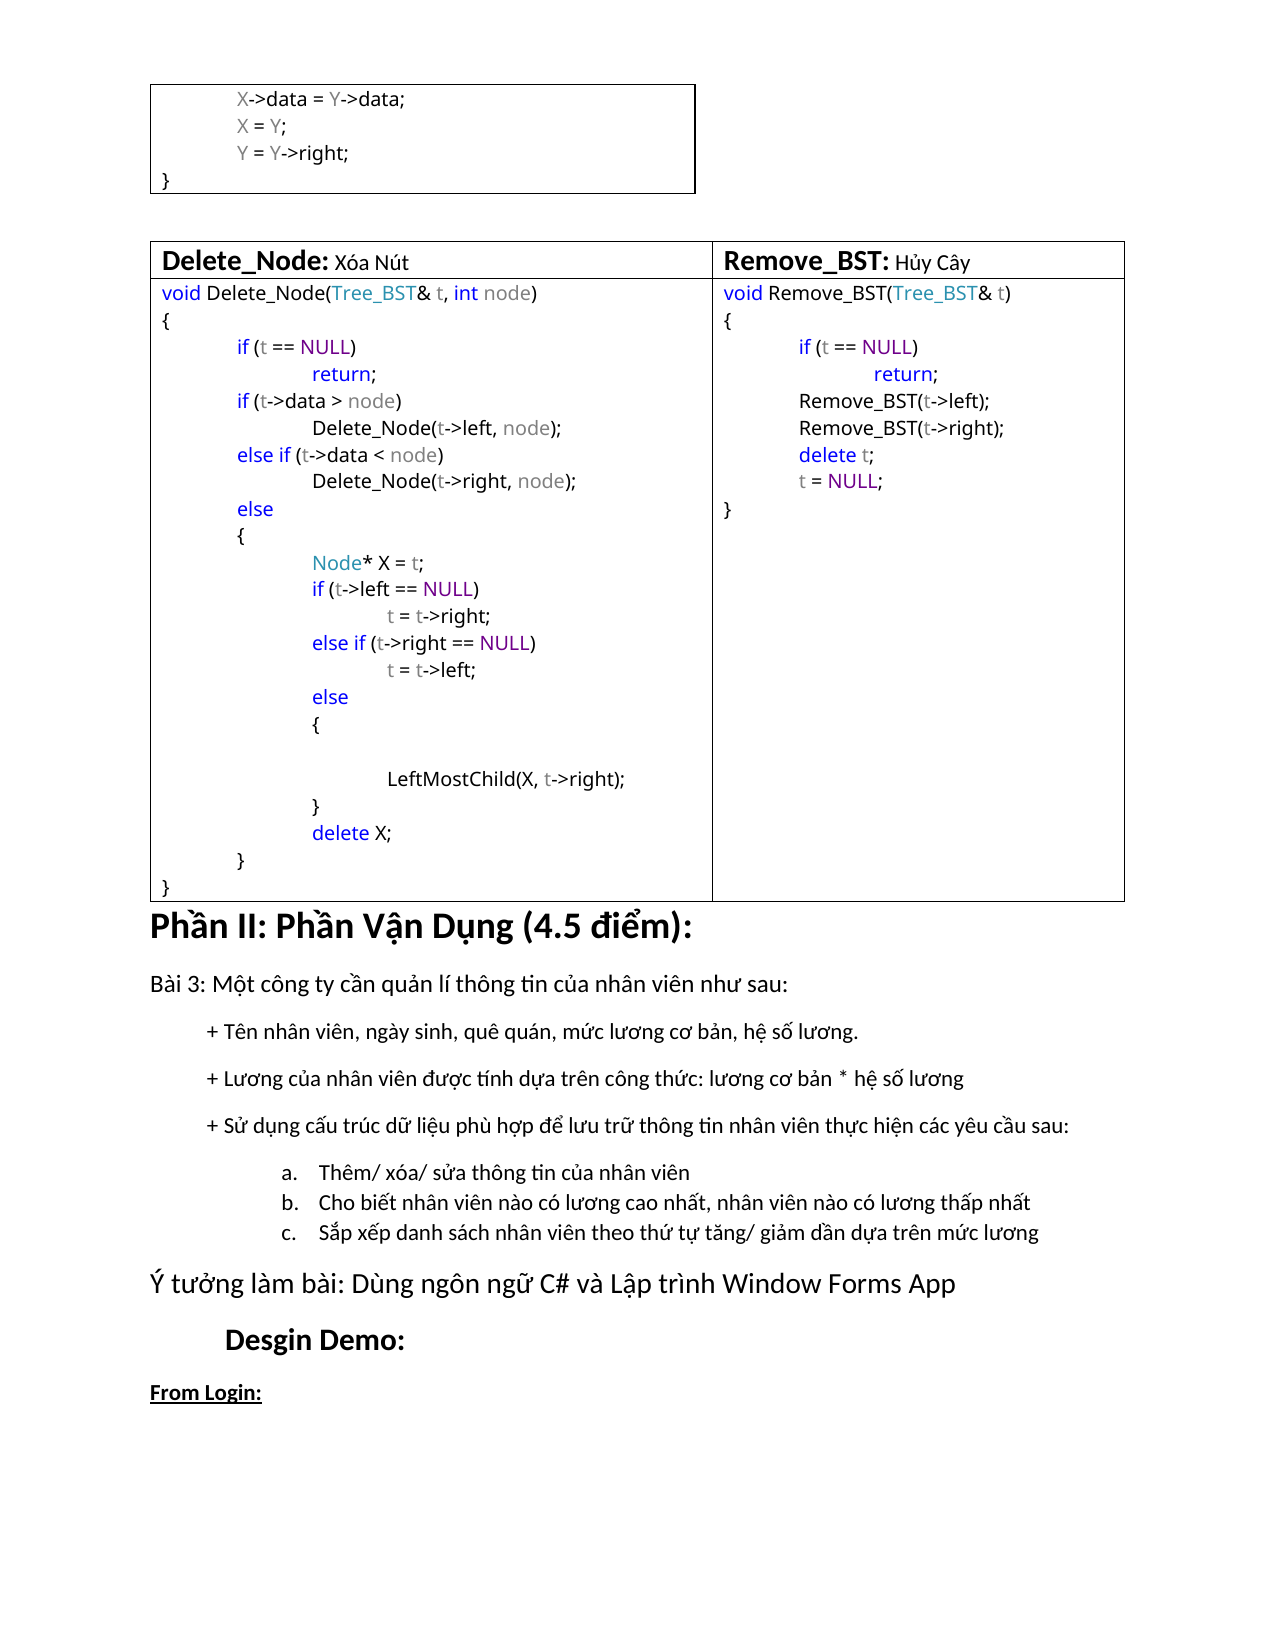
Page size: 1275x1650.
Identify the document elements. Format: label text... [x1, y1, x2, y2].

table_header Delete_Node: Xóa Nút [151, 242, 712, 278]
text + Sử dụng cấu trúc dữ liệu phù hợp để lưu trữ thông tin nhân viên thực hiện các yêu cầu sau: [150, 1111, 1125, 1139]
list Desgin Demo: [225, 1320, 1125, 1358]
text From Login: [150, 1378, 1125, 1406]
text Ý tưởng làm bài: Dùng ngôn ngữ C# và Lập trình Window Forms App [150, 1265, 1125, 1301]
text + Lương của nhân viên được tính dựa trên công thức: lương cơ bản * hệ số lương [150, 1064, 1125, 1092]
text Bài 3: Một công ty cần quản lí thông tin của nhân viên như sau: [150, 968, 1125, 998]
text Phần II: Phần Vận Dụng (4.5 điểm): [150, 902, 1125, 947]
text + Tên nhân viên, ngày sinh, quê quán, mức lương cơ bản, hệ số lương. [150, 1017, 1125, 1045]
table_header Remove_BST: Hủy Cây [713, 242, 1124, 278]
list Cho biết nhân viên nào có lương cao nhất, nhân viên nào có lương thấp nhất [281, 1188, 1125, 1216]
list Sắp xếp danh sách nhân viên theo thứ tự tăng/ giảm dần dựa trên mức lương [281, 1218, 1125, 1246]
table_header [151, 85, 694, 193]
table_cell void Remove_BST(Tree_BST& t) { if (t == NULL) return; Remove_BST(t->left); Remove_BST(t->right); delete t; t = NULL; } [713, 279, 1124, 901]
table_cell void Delete_Node(Tree_BST& t, int node) { if (t == NULL) return; if (t->data > node) Delete_Node(t->left, node); else if (t->data < node) Delete_Node(t->right, node); else { Node* X = t; if (t->left == NULL) t = t->right; else if (t->right == NULL) t = t->left; else { LeftMostChild(X, t->right); } delete X; } } [151, 279, 712, 901]
list Thêm/ xóa/ sửa thông tin của nhân viên [281, 1158, 1125, 1186]
